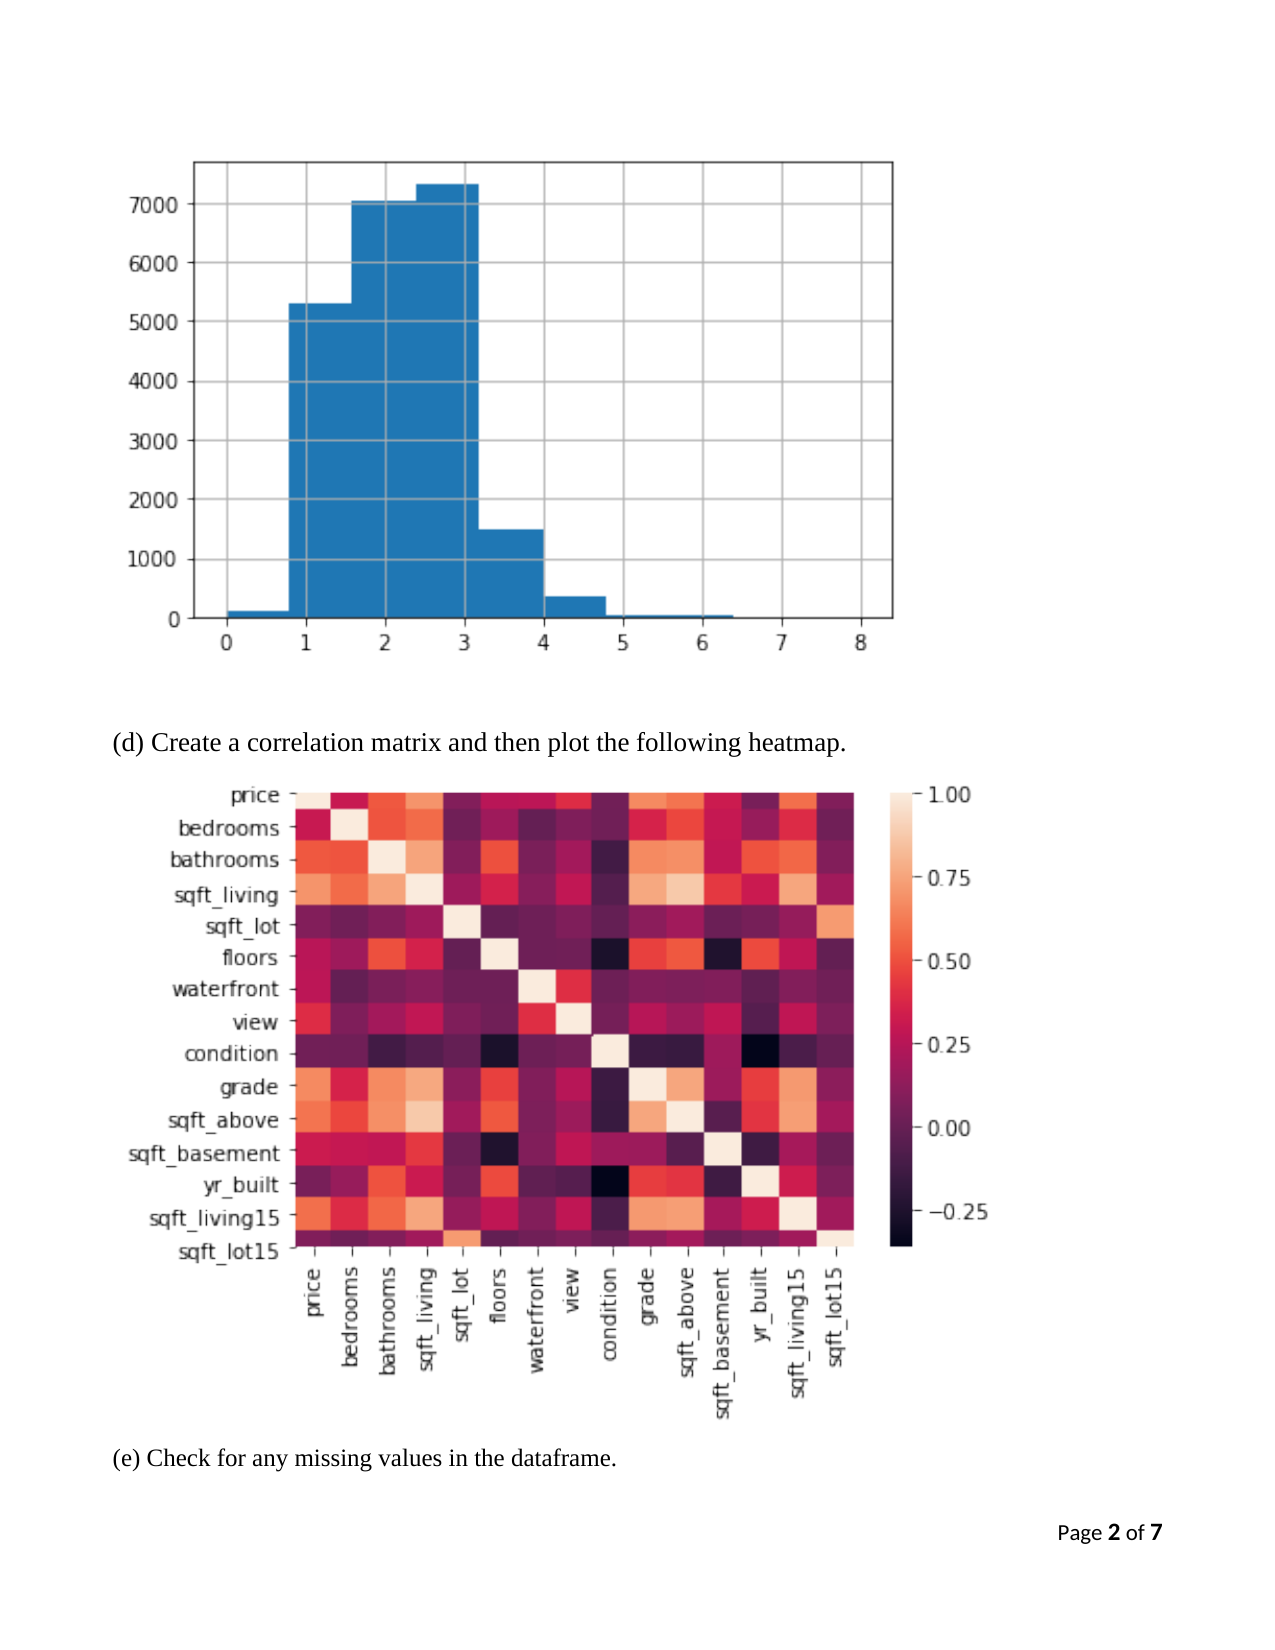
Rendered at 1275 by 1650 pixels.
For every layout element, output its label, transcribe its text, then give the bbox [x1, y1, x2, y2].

text (e) Check for any missing values in the dataframe. [112, 1443, 1162, 1472]
text (d) Create a correlation matrix and then plot the following heatmap. [112, 726, 1162, 757]
picture [112, 772, 1005, 1431]
picture [112, 150, 907, 668]
